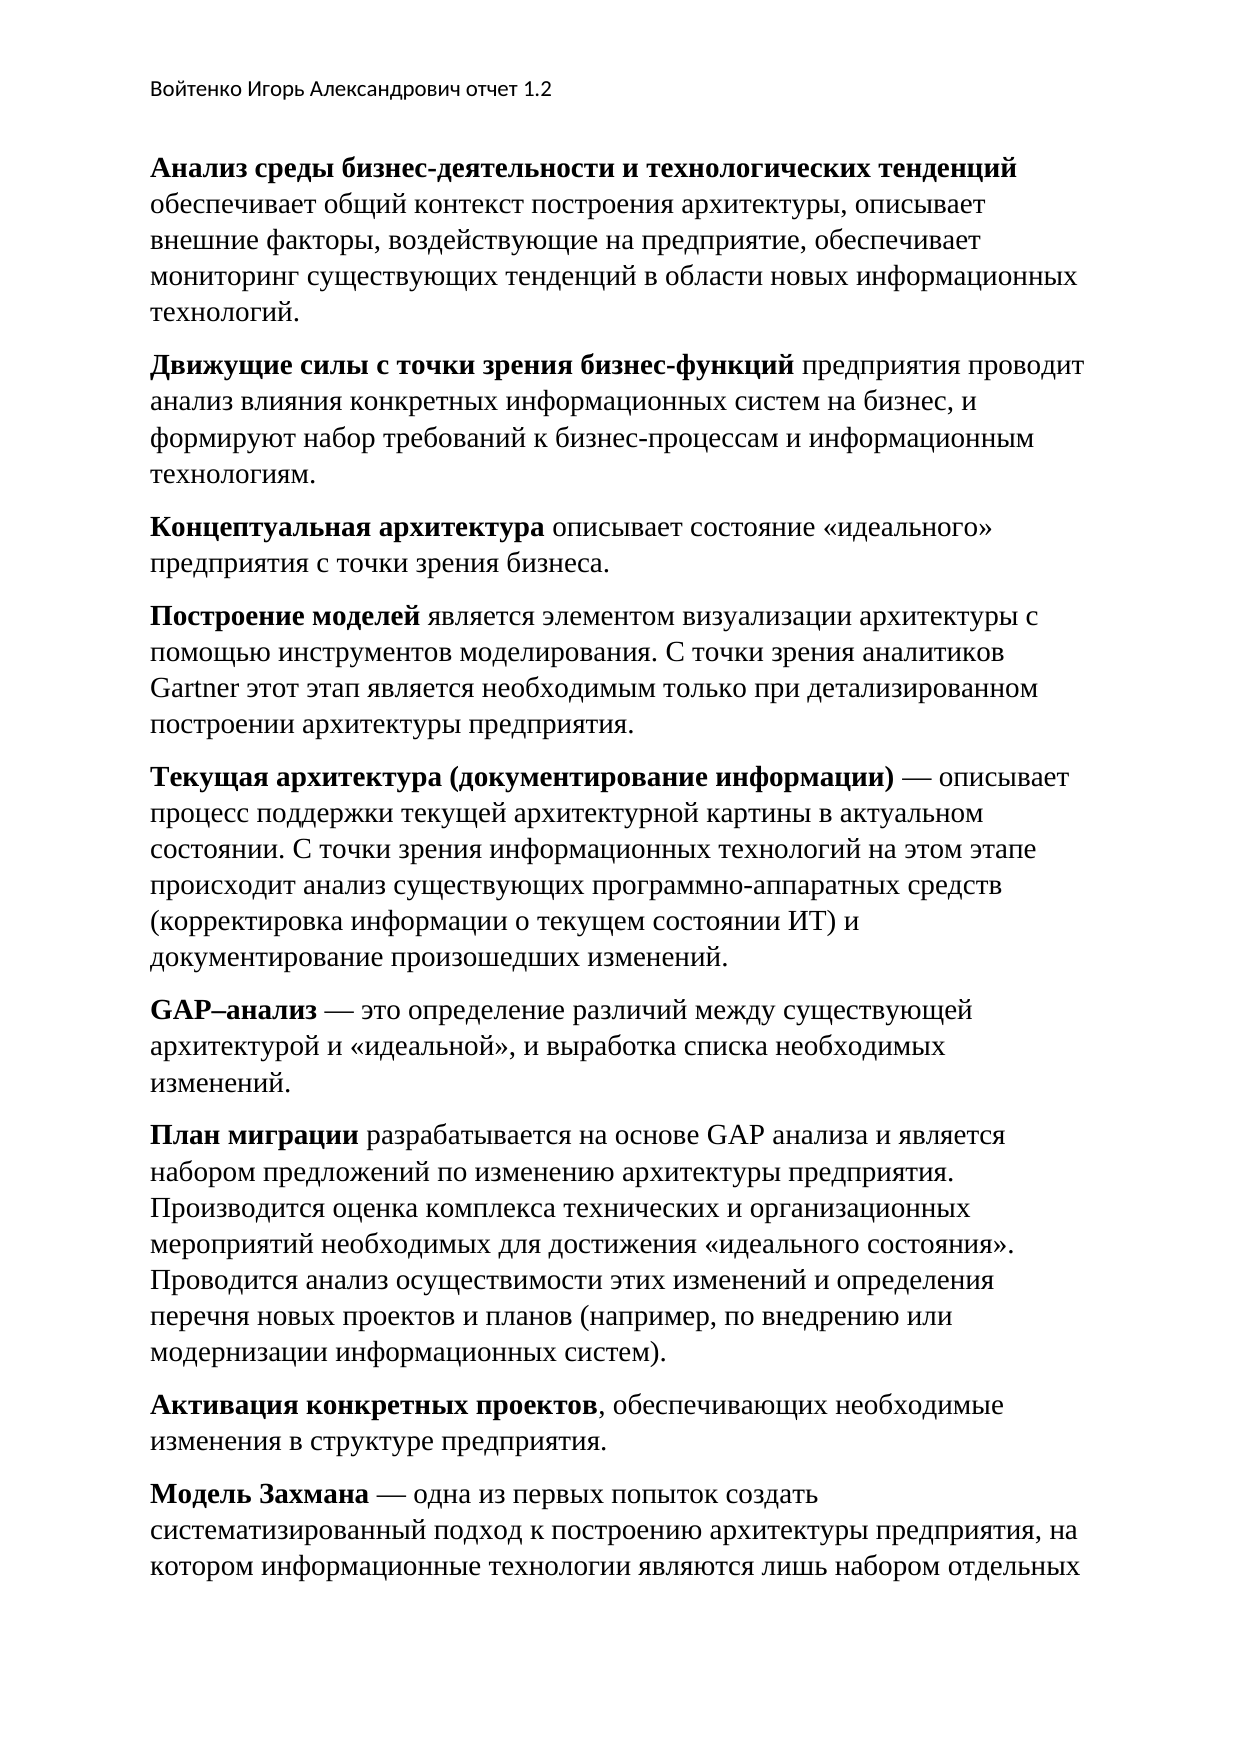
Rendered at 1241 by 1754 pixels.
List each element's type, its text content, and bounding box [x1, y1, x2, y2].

text План миграции разрабатывается на основе GAP анализа и является набором предложений по изменению архитектуры предприятия. Производится оценка комплекса технических и организационных мероприятий необходимых для достижения «идеального состояния». Проводится анализ осуществимости этих изменений и определения перечня новых проектов и планов (например, по внедрению или модернизации информационных систем). [150, 1117, 1090, 1368]
text GAP–анализ — это определение различий между существующей архитектурой и «идеальной», и выработка списка необходимых изменений. [150, 992, 1090, 1098]
text Анализ среды бизнес-деятельности и технологических тенденций обеспечивает общий контекст построения архитектуры, описывает внешние факторы, воздействующие на предприятие, обеспечивает мониторинг существующих тенденций в области новых информационных технологий. [150, 150, 1090, 328]
text Движущие силы с точки зрения бизнес-функций предприятия проводит анализ влияния конкретных информационных систем на бизнес, и формируют набор требований к бизнес-процессам и информационным технологиям. [150, 347, 1090, 489]
text Активация конкретных проектов, обеспечивающих необходимые изменения в структуре предприятия. [150, 1387, 1090, 1457]
text Текущая архитектура (документирование информации) — описывает процесс поддержки текущей архитектурной картины в актуальном состоянии. С точки зрения информационных технологий на этом этапе происходит анализ существующих программно-аппаратных средств (корректировка информации о текущем состоянии ИТ) и документирование произошедших изменений. [150, 759, 1090, 973]
text Построение моделей является элементом визуализации архитектуры с помощью инструментов моделирования. С точки зрения аналитиков Gartner этот этап является необходимым только при детализированном построении архитектуры предприятия. [150, 598, 1090, 739]
text Концептуальная архитектура описывает состояние «идеального» предприятия с точки зрения бизнеса. [150, 509, 1090, 578]
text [150, 1476, 1090, 1582]
